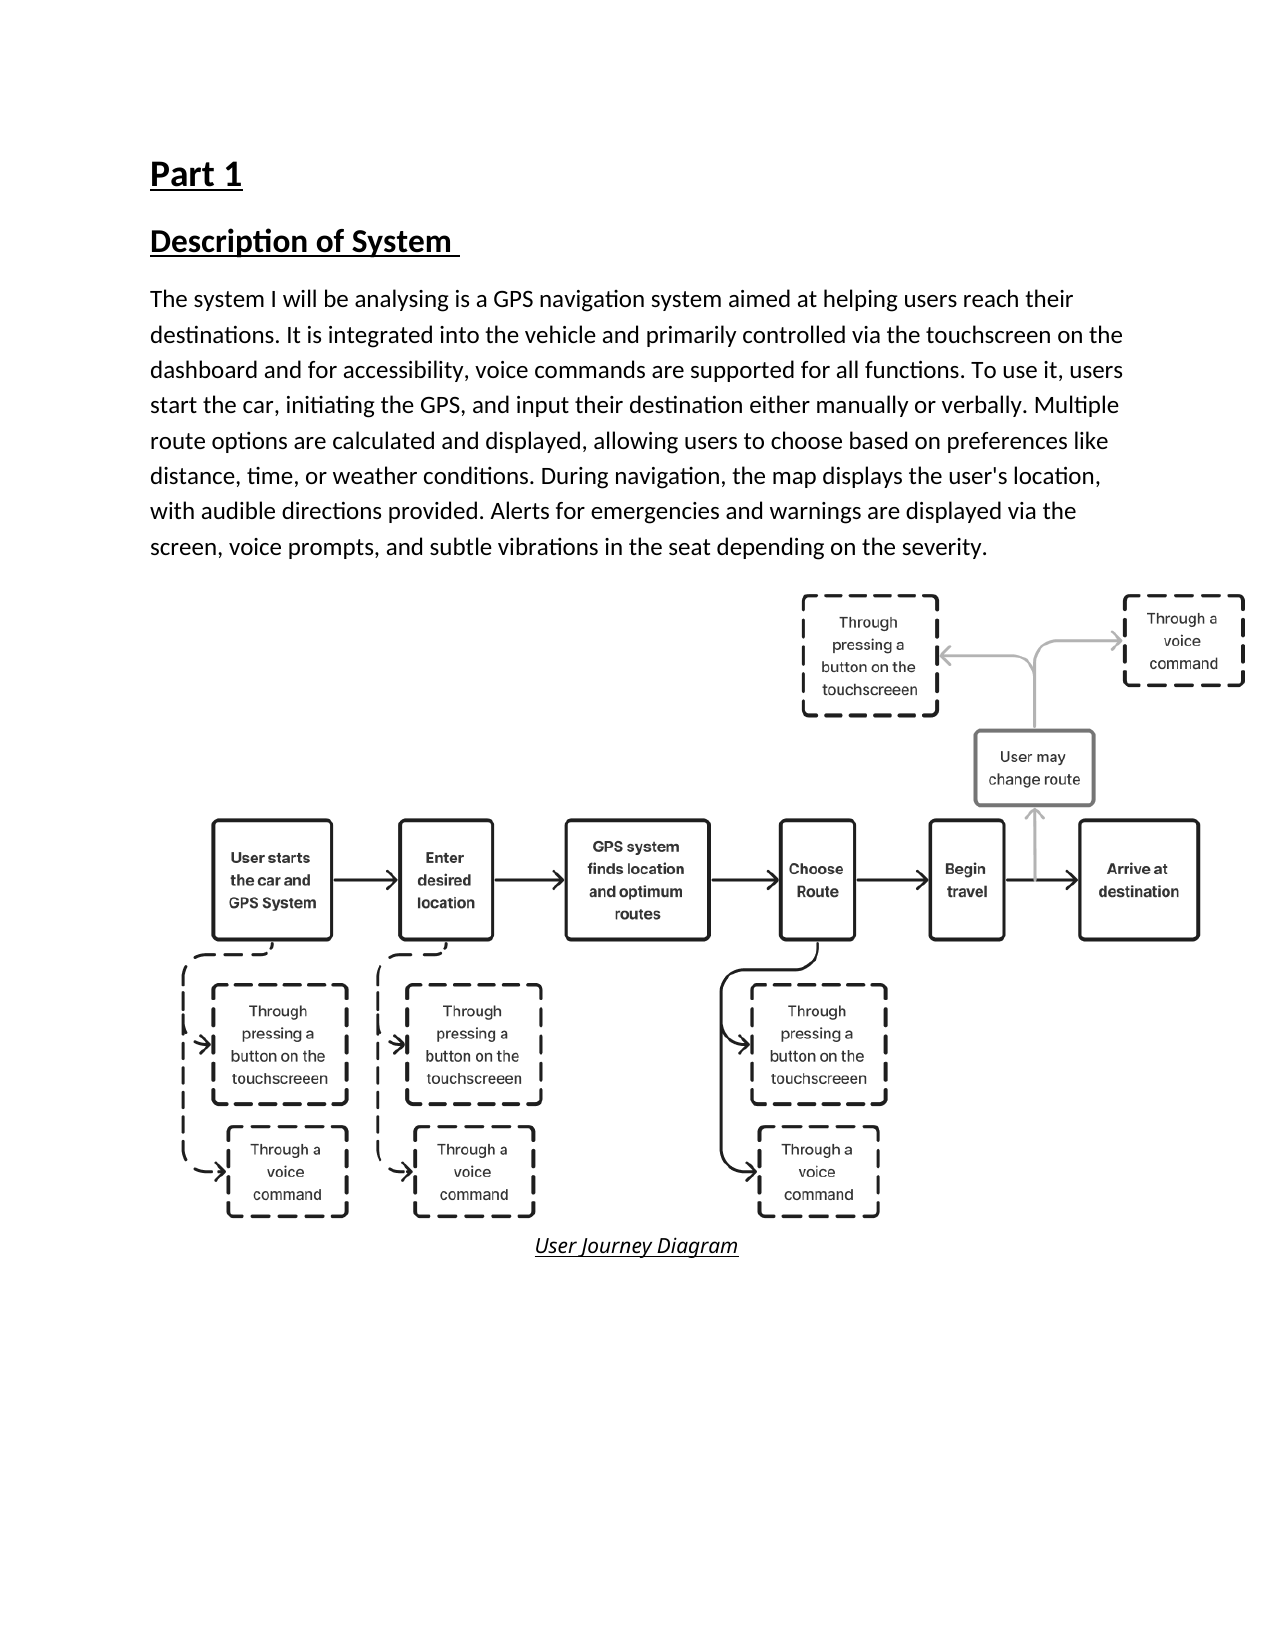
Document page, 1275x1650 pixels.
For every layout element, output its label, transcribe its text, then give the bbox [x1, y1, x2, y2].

text Part 1 [150, 150, 1125, 196]
text The system I will be analysing is a GPS navigation system aimed at helping users reach their destinations. It is integrated into the vehicle and primarily controlled via the touchscreen on the dashboard and for accessibility, voice commands are supported for all functions. To use it, users start the car, initiating the GPS, and input their destination either manually or verbally. Multiple route options are calculated and displayed, allowing users to choose based on preferences like distance, time, or weather conditions. During navigation, the map displays the user's location, with audible directions provided. Alerts for emergencies and warnings are displayed via the screen, voice prompts, and subtle vibrations in the seat depending on the severity. [150, 284, 1125, 561]
text User Journey Diagram [150, 583, 1125, 1260]
text Description of System [150, 220, 1125, 261]
